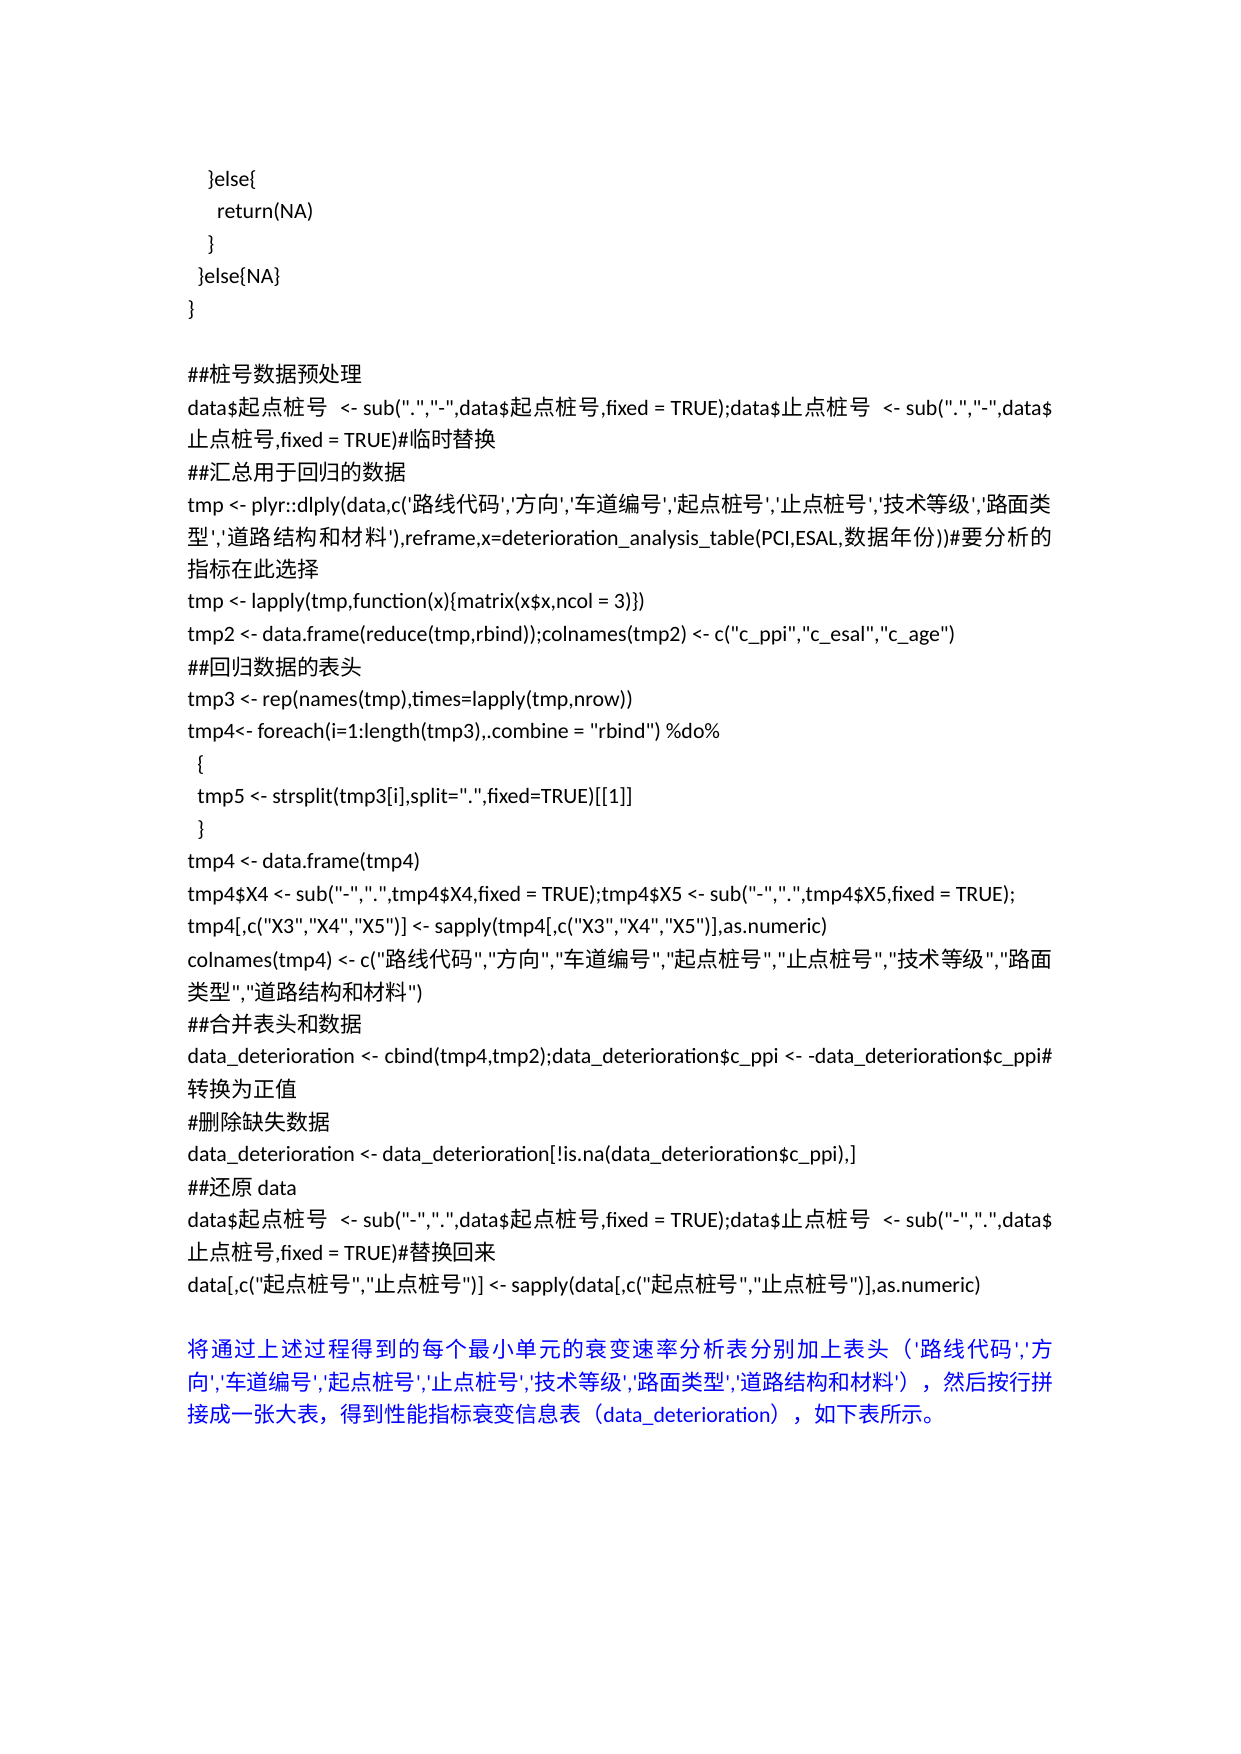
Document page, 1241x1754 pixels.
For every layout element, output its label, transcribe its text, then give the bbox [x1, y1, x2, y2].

list tmp3 <- rep(names(tmp),times=lapply(tmp,nrow)) [187, 682, 1053, 714]
list data$起点桩号 <- sub(".","-",data$起点桩号,fixed = TRUE);data$止点桩号 <- sub(".","-",data$止点桩号,fixed = TRUE)#临时替换 [187, 389, 1053, 454]
list tmp4$X4 <- sub("-",".",tmp4$X4,fixed = TRUE);tmp4$X5 <- sub("-",".",tmp4$X5,fixed = TRUE); [187, 877, 1053, 909]
list ##回归数据的表头 [187, 649, 1053, 682]
list } [187, 812, 1053, 844]
list }else{NA} [187, 259, 1053, 292]
list return(NA) [187, 194, 1053, 227]
list ##桩号数据预处理 [187, 357, 1053, 389]
list ##合并表头和数据 [187, 1007, 1053, 1039]
list tmp2 <- data.frame(reduce(tmp,rbind));colnames(tmp2) <- c("c_ppi","c_esal","c_age") [187, 617, 1053, 649]
list } [187, 292, 1053, 324]
list }else{ [187, 162, 1053, 194]
list data$起点桩号 <- sub("-",".",data$起点桩号,fixed = TRUE);data$止点桩号 <- sub("-",".",data$止点桩号,fixed = TRUE)#替换回来 [187, 1202, 1053, 1267]
list data_deterioration <- cbind(tmp4,tmp2);data_deterioration$c_ppi <- -data_deterioration$c_ppi#转换为正值 [187, 1039, 1053, 1104]
list 将通过上述过程得到的每个最小单元的衰变速率分析表分别加上表头（'路线代码','方向','车道编号','起点桩号','止点桩号','技术等级','路面类型','道路结构和材料'），然后按行拼接成一张大表，得到性能指标衰变信息表（data_deterioration），如下表所示。 [187, 1332, 1053, 1429]
list data[,c("起点桩号","止点桩号")] <- sapply(data[,c("起点桩号","止点桩号")],as.numeric) [187, 1267, 1053, 1299]
list #删除缺失数据 [187, 1104, 1053, 1137]
list tmp4[,c("X3","X4","X5")] <- sapply(tmp4[,c("X3","X4","X5")],as.numeric) [187, 909, 1053, 942]
list data_deterioration <- data_deterioration[!is.na(data_deterioration$c_ppi),] [187, 1137, 1053, 1169]
list tmp4 <- data.frame(tmp4) [187, 844, 1053, 877]
list tmp <- lapply(tmp,function(x){matrix(x$x,ncol = 3)}) [187, 584, 1053, 617]
list { [187, 747, 1053, 779]
list } [187, 227, 1053, 259]
list ##汇总用于回归的数据 [187, 454, 1053, 487]
list ##还原data [187, 1169, 1053, 1202]
list colnames(tmp4) <- c("路线代码","方向","车道编号","起点桩号","止点桩号","技术等级","路面类型","道路结构和材料") [187, 942, 1053, 1007]
list tmp <- plyr::dlply(data,c('路线代码','方向','车道编号','起点桩号','止点桩号','技术等级','路面类型','道路结构和材料'),reframe,x=deterioration_analysis_table(PCI,ESAL,数据年份))#要分析的指标在此选择 [187, 487, 1053, 584]
list tmp4<- foreach(i=1:length(tmp3),.combine = "rbind") %do% [187, 714, 1053, 747]
list tmp5 <- strsplit(tmp3[i],split=".",fixed=TRUE)[[1]] [187, 779, 1053, 812]
